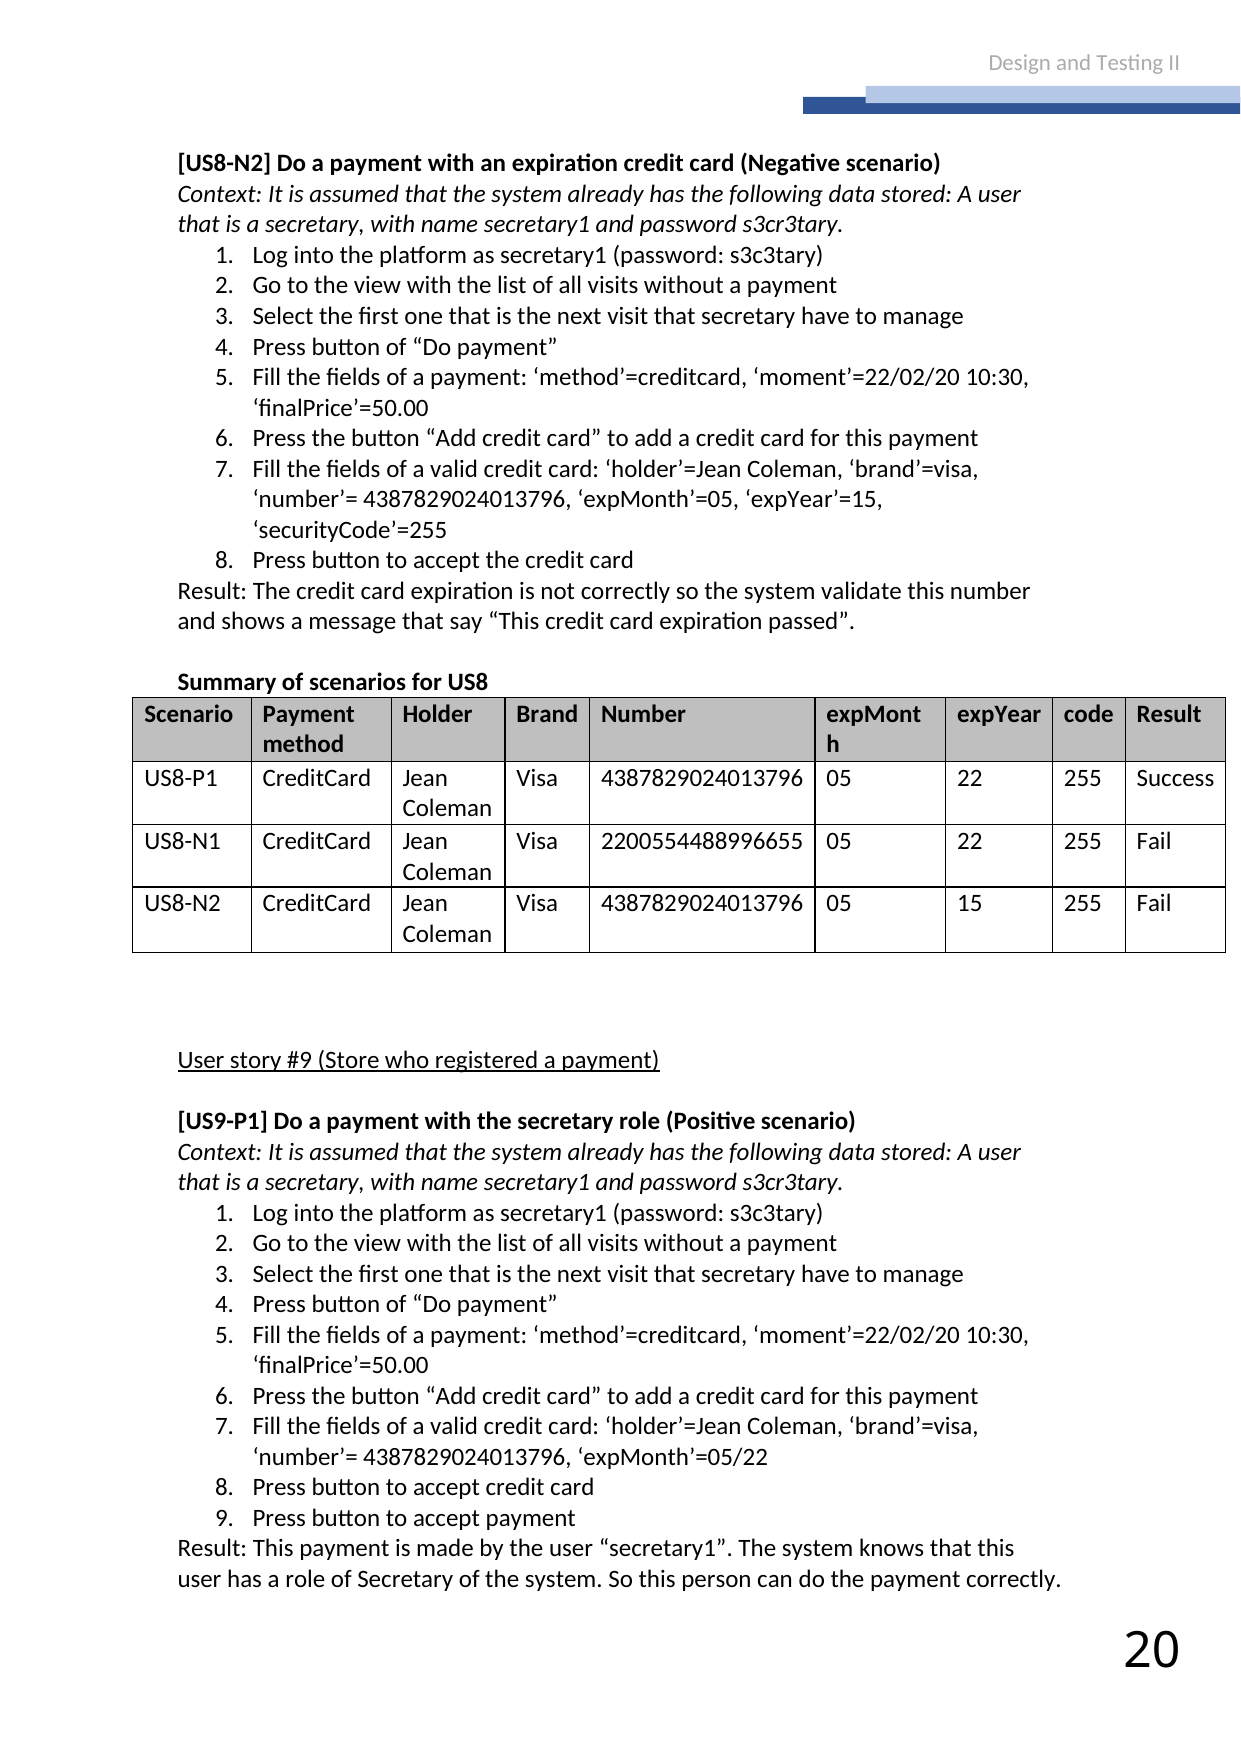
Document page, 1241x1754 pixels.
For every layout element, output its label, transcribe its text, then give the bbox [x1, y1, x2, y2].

table_header Payment method [252, 698, 391, 761]
table_cell 05 [816, 825, 945, 886]
table_cell Visa [506, 888, 589, 952]
list Log into the platform as secretary1 (password: s3c3tary) [215, 239, 1063, 270]
text User story #9 (Store who registered a payment) [177, 1044, 1063, 1075]
list Press button to accept payment [215, 1502, 1063, 1532]
table_cell Visa [506, 762, 589, 824]
text [US8-N2] Do a payment with an expiration credit card (Negative scenario) [177, 148, 1063, 178]
table_cell Jean Coleman [392, 888, 504, 952]
table_cell 255 [1053, 888, 1125, 952]
list Press button to accept credit card [215, 1471, 1063, 1502]
text Summary of scenarios for US8 [177, 666, 1063, 697]
list Select the first one that is the next visit that secretary have to manage [215, 1258, 1063, 1288]
table_header expYear [946, 698, 1052, 761]
list Fill the fields of a payment: ‘method’=creditcard, ‘moment’=22/02/20 10:30, ‘finalPrice’=50.00 [215, 1319, 1063, 1380]
table_cell 4387829024013796 [590, 762, 814, 824]
list Fill the fields of a valid credit card: ‘holder’=Jean Coleman, ‘brand’=visa, ‘number’= 4387829024013796, ‘expMonth’=05/22 [215, 1410, 1063, 1471]
list Go to the view with the list of all visits without a payment [215, 270, 1063, 300]
list Press the button “Add credit card” to add a credit card for this payment [215, 1380, 1063, 1410]
list Fill the fields of a payment: ‘method’=creditcard, ‘moment’=22/02/20 10:30, ‘finalPrice’=50.00 [215, 361, 1063, 422]
table_cell 22 [946, 825, 1052, 886]
list Go to the view with the list of all visits without a payment [215, 1227, 1063, 1258]
table_cell 22 [946, 762, 1052, 824]
table_cell 255 [1053, 825, 1125, 886]
table_cell US8-N1 [133, 825, 251, 886]
table_header Brand [506, 698, 589, 761]
list Log into the platform as secretary1 (password: s3c3tary) [215, 1197, 1063, 1227]
table_cell Jean Coleman [392, 762, 504, 824]
table_cell Visa [506, 825, 589, 886]
table_header Holder [392, 698, 504, 761]
text Result: The credit card expiration is not correctly so the system validate this number and shows a message that say “This credit card expiration passed”. [177, 575, 1063, 636]
text Result: This payment is made by the user “secretary1”. The system knows that this user has a role of Secretary of the system. So this person can do the payment correctly. [177, 1532, 1063, 1593]
list Press the button “Add credit card” to add a credit card for this payment [215, 422, 1063, 453]
table_cell US8-N2 [133, 888, 251, 952]
list Press button of “Do payment” [215, 1288, 1063, 1319]
table_cell CreditCard [252, 825, 391, 886]
table_cell 15 [946, 888, 1052, 952]
table_cell 2200554488996655 [590, 825, 814, 886]
table_cell Fail [1126, 825, 1225, 886]
table_header Number [590, 698, 814, 761]
table_header Result [1126, 698, 1225, 761]
table_cell 255 [1053, 762, 1125, 824]
table_cell 05 [816, 762, 945, 824]
table_cell Fail [1126, 888, 1225, 952]
table_cell Jean Coleman [392, 825, 504, 886]
list Select the first one that is the next visit that secretary have to manage [215, 300, 1063, 331]
list Fill the fields of a valid credit card: ‘holder’=Jean Coleman, ‘brand’=visa, ‘number’= 4387829024013796, ‘expMonth’=05, ‘expYear’=15, ‘securityCode’=255 [215, 453, 1063, 544]
text [US9-P1] Do a payment with the secretary role (Positive scenario) [177, 1105, 1063, 1136]
list Press button to accept the credit card [215, 544, 1063, 575]
table_cell CreditCard [252, 762, 391, 824]
table_header code [1053, 698, 1125, 761]
list Press button of “Do payment” [215, 331, 1063, 361]
table_cell 05 [816, 888, 945, 952]
text Context: It is assumed that the system already has the following data stored: A user that is a secretary, with name secretary1 and password s3cr3tary. [177, 1136, 1063, 1197]
table_cell CreditCard [252, 888, 391, 952]
table_header Scenario [133, 698, 251, 761]
table_cell US8-P1 [133, 762, 251, 824]
table_cell 4387829024013796 [590, 888, 814, 952]
table_cell Success [1126, 762, 1225, 824]
text Context: It is assumed that the system already has the following data stored: A user that is a secretary, with name secretary1 and password s3cr3tary. [177, 178, 1063, 239]
table_header expMonth [816, 698, 945, 761]
